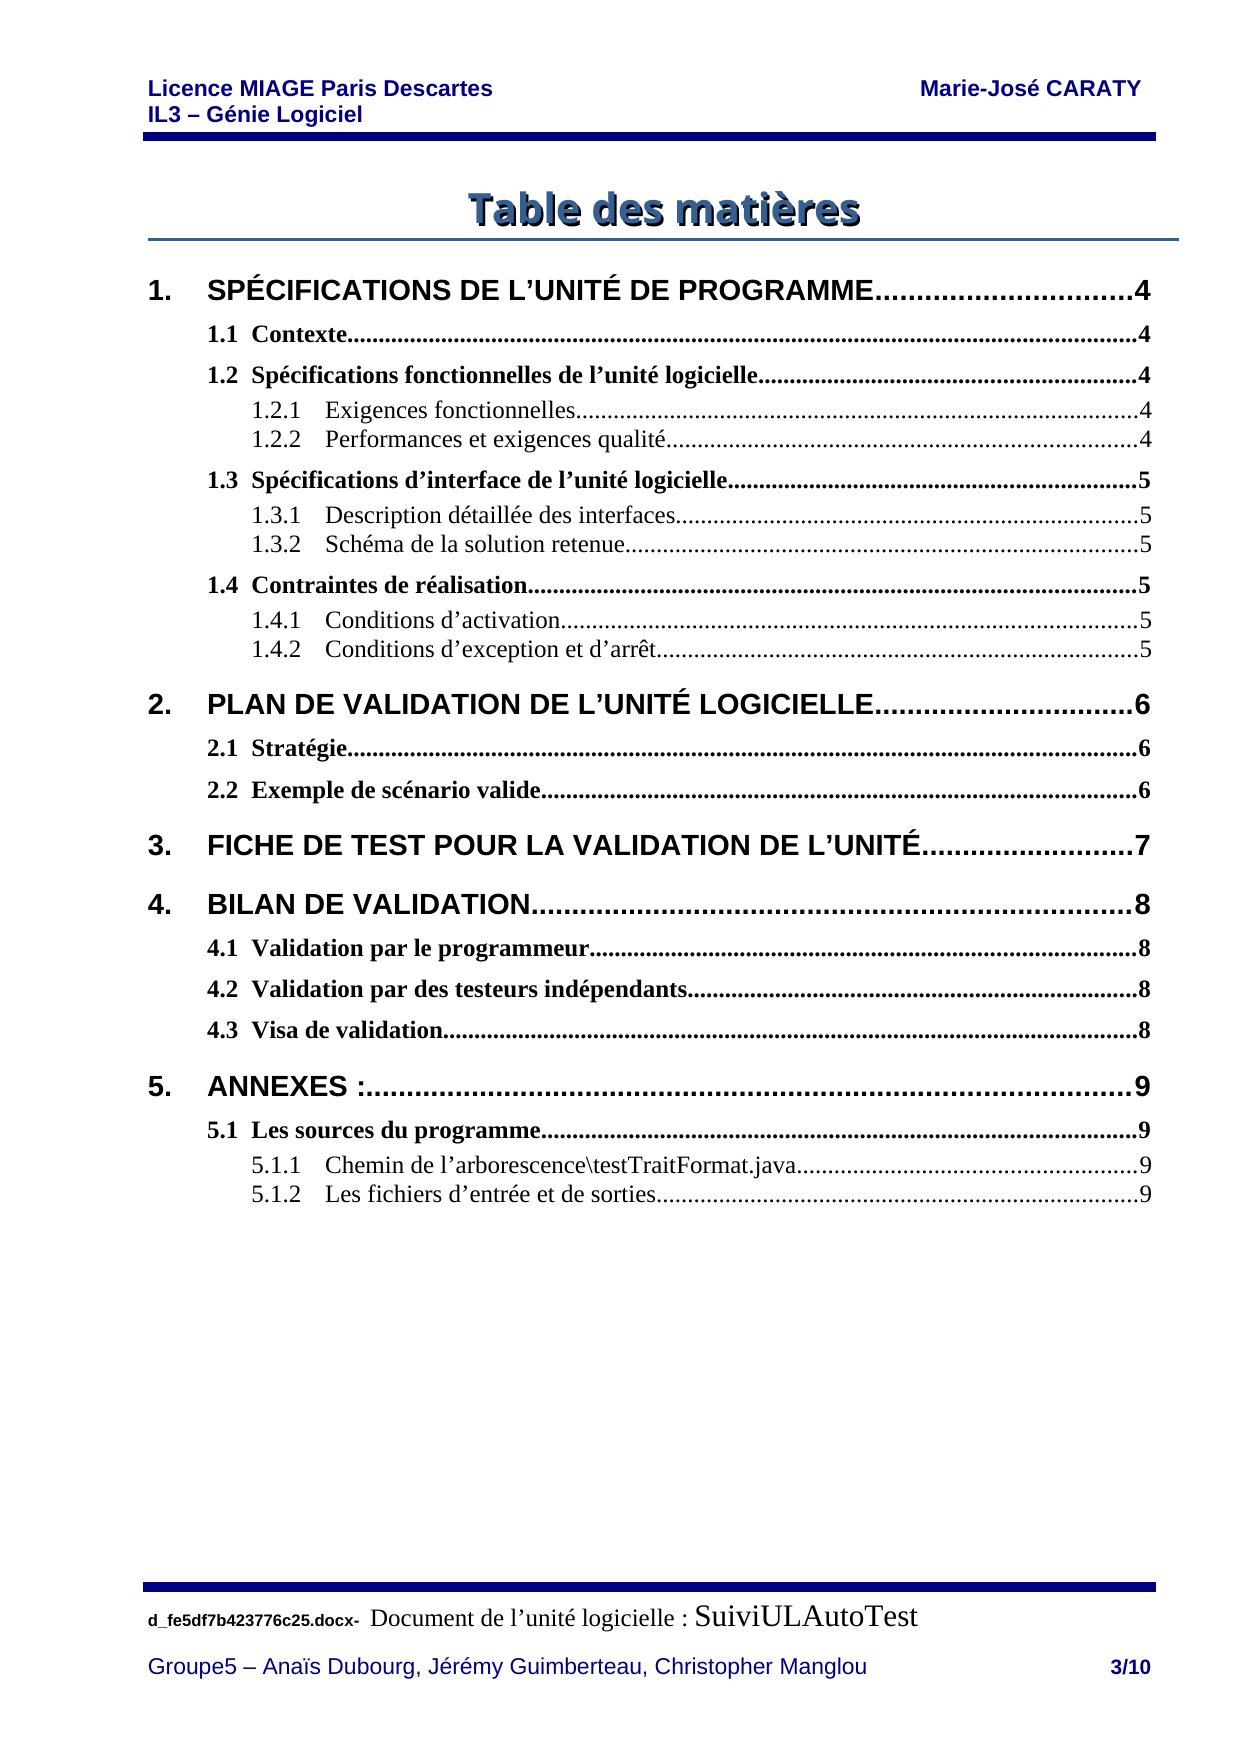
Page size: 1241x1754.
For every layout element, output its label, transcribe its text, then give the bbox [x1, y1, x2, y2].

text 1.2.2 Performances et exigences qualité 4 [251, 424, 1181, 452]
text 1.4.2 Conditions d’exception et d’arrêt 5 [251, 634, 1181, 662]
text 5.1 Les sources du programme 9 [207, 1115, 1181, 1144]
subtitle Table des matières [148, 179, 1179, 238]
text 5. Annexes : 9 [148, 1069, 1181, 1103]
text 4.2 Validation par des testeurs indépendants 8 [207, 974, 1181, 1003]
text 1.1 Contexte 4 [207, 319, 1181, 347]
text 4.3 Visa de validation 8 [207, 1016, 1181, 1044]
text 2. Plan de validation de l’unité logicielle 6 [148, 687, 1181, 721]
text 4. Bilan de validation 8 [148, 887, 1181, 921]
text 1.2 Spécifications fonctionnelles de l’unité logicielle 4 [207, 360, 1181, 389]
text 1.3.1 Description détaillée des interfaces 5 [251, 500, 1181, 529]
text 2.2 Exemple de scénario valide 6 [207, 775, 1181, 803]
text 1.2.1 Exigences fonctionnelles 4 [251, 395, 1181, 424]
text 4.1 Validation par le programmeur 8 [207, 933, 1181, 962]
text 1.4 Contraintes de réalisation 5 [207, 570, 1181, 599]
text 5.1.2 Les fichiers d’entrée et de sorties 9 [251, 1179, 1181, 1208]
text 5.1.1 Chemin de l’arborescence\testTraitFormat.java 9 [251, 1150, 1181, 1179]
text 1.3.2 Schéma de la solution retenue 5 [251, 529, 1181, 557]
text 2.1 Stratégie 6 [207, 733, 1181, 762]
text 3. Fiche de test pour la validation de l’unité 7 [148, 828, 1181, 862]
text 1.4.1 Conditions d’activation 5 [251, 605, 1181, 634]
text 1. Spécifications de l’unité de programme 4 [148, 273, 1181, 306]
text 1.3 Spécifications d’interface de l’unité logicielle 5 [207, 465, 1181, 494]
